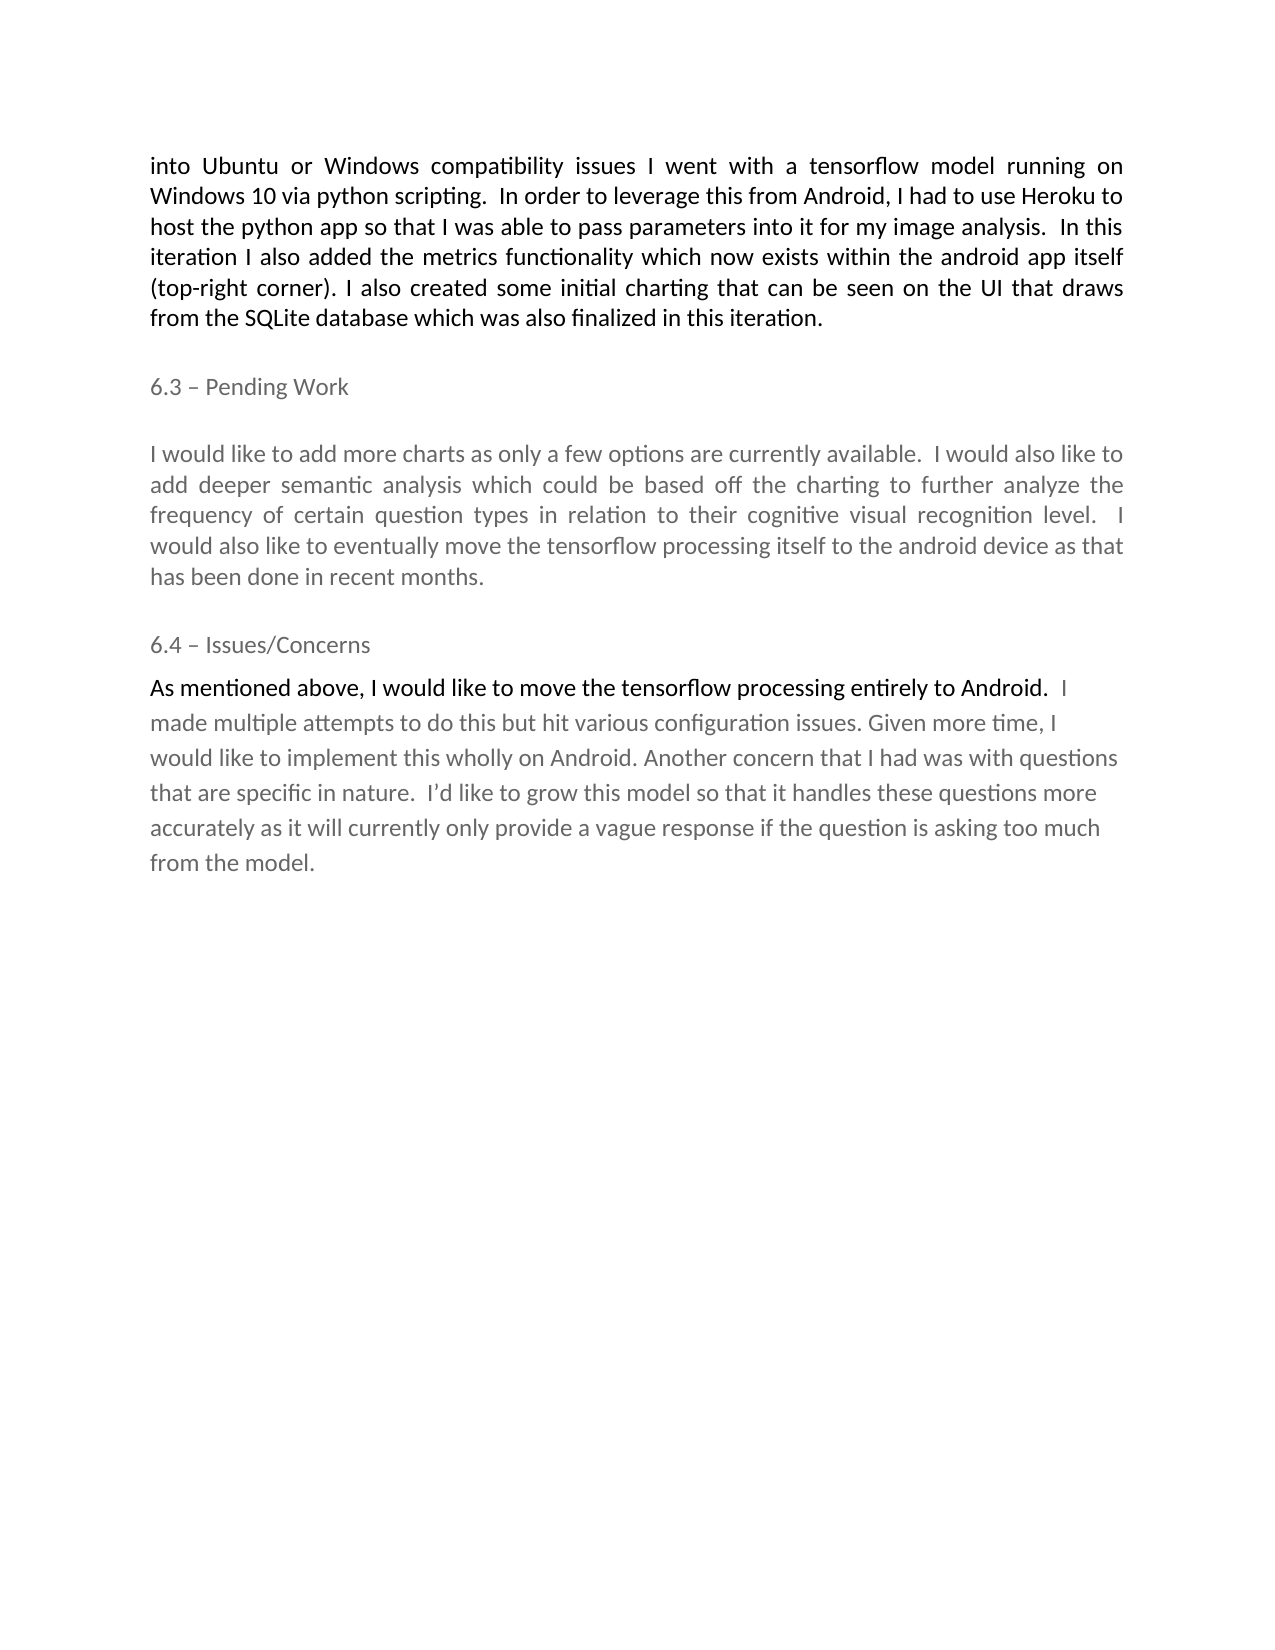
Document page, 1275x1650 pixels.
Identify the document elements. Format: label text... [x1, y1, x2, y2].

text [150, 150, 1125, 333]
text As mentioned above, I would like to move the tensorflow processing entirely to Android. I made multiple attempts to do this but hit various configuration issues. Given more time, I would like to implement this wholly on Android. Another concern that I had was with questions that are specific in nature. I’d like to grow this model so that it handles these questions more accurately as it will currently only provide a vague response if the question is asking too much from the model. [150, 672, 1125, 877]
text 6.3 – Pending Work [150, 371, 1125, 401]
text I would like to add more charts as only a few options are currently available. I would also like to add deeper semantic analysis which could be based off the charting to further analyze the frequency of certain question types in relation to their cognitive visual recognition level. I would also like to eventually move the tensorflow processing itself to the android device as that has been done in recent months. [150, 439, 1125, 591]
text 6.4 – Issues/Concerns [150, 629, 1125, 659]
